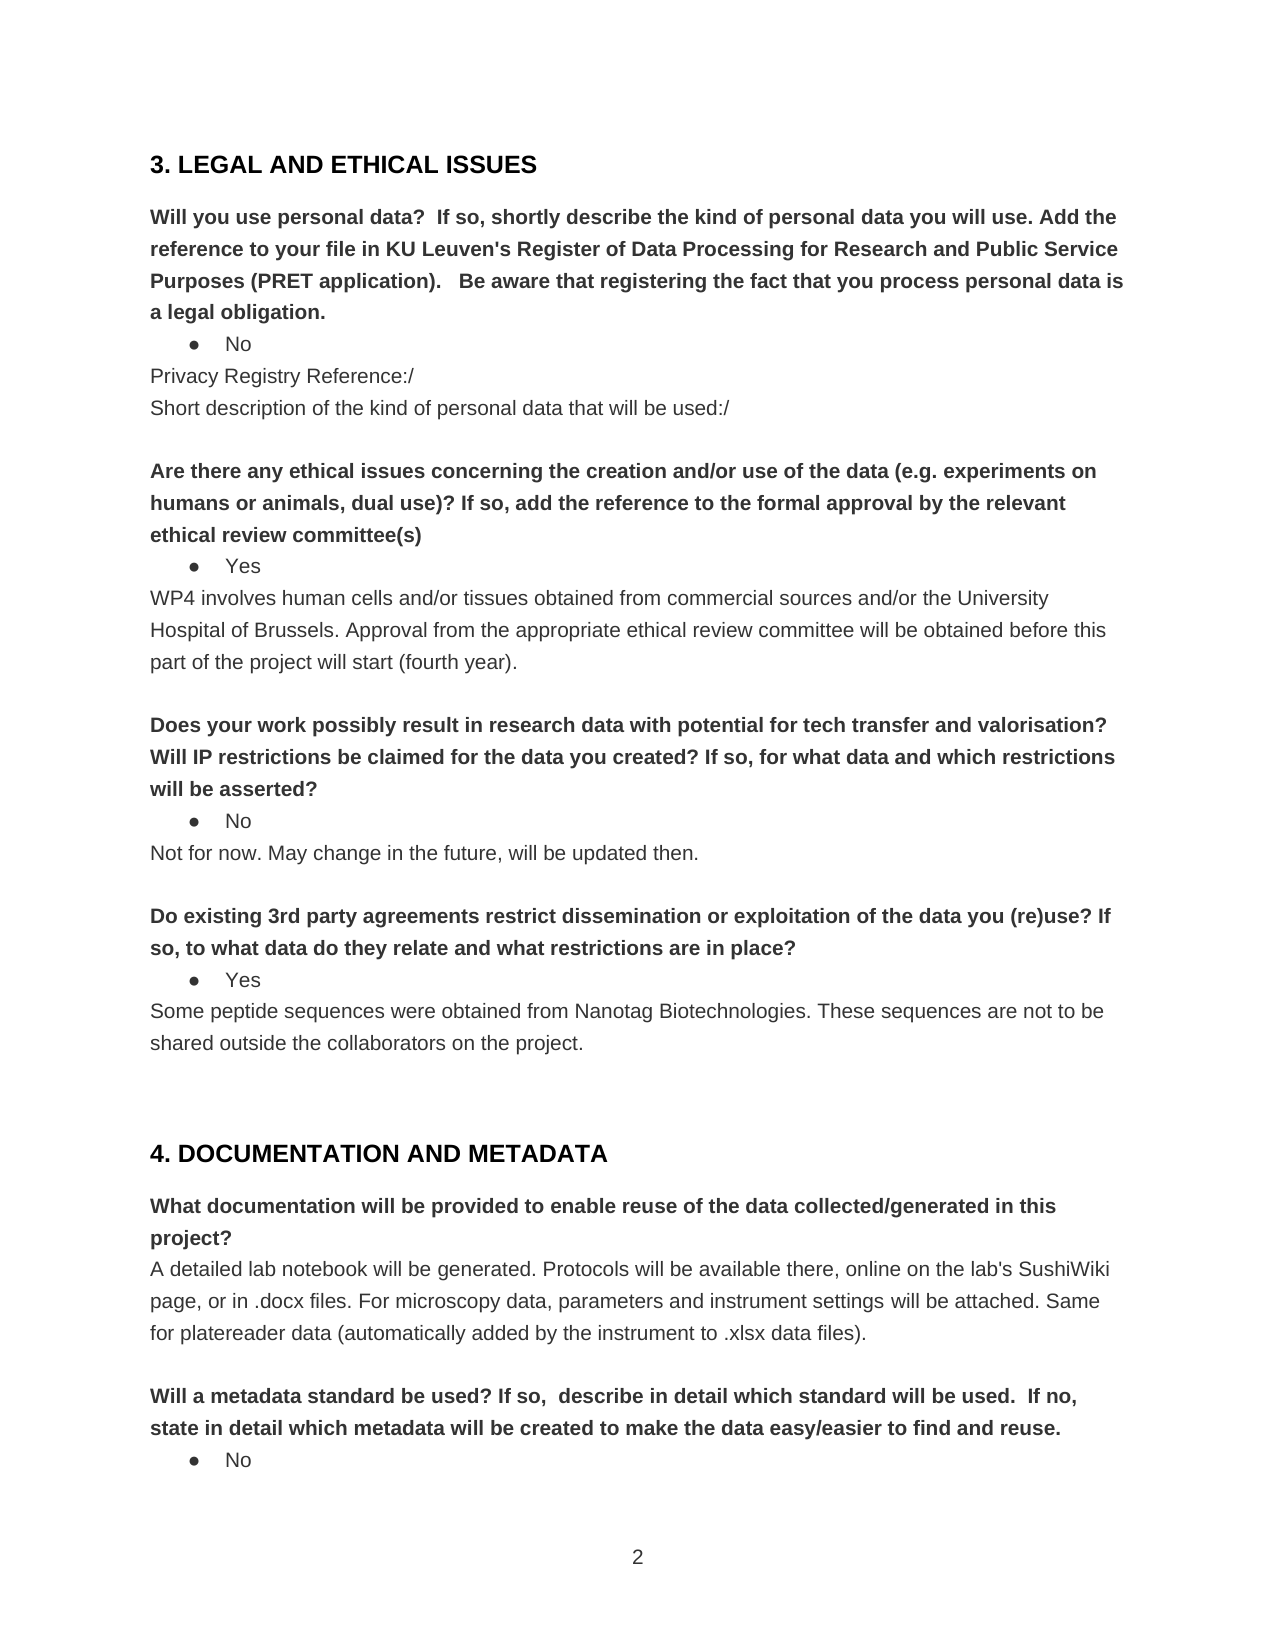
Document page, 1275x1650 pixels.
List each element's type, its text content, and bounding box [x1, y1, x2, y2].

text Will a metadata standard be used? If so, describe in detail which standard will be used. If no, state in detail which metadata will be created to make the data easy/easier to find and reuse. [150, 1384, 1125, 1440]
subtitle 3. LEGAL AND ETHICAL ISSUES [150, 150, 1125, 179]
text What documentation will be provided to enable reuse of the data collected/generated in this project? [150, 1194, 1125, 1249]
list Yes [188, 554, 1125, 578]
text Are there any ethical issues concerning the creation and/or use of the data (e.g. experiments on humans or animals, dual use)? If so, add the reference to the formal approval by the relevant ethical review committee(s) [150, 459, 1125, 547]
text Some peptide sequences were obtained from Nanotag Biotechnologies. These sequences are not to be shared outside the collaborators on the project. [150, 999, 1125, 1055]
text Privacy Registry Reference:/ [150, 364, 1125, 388]
text Short description of the kind of personal data that will be used:/ [150, 396, 1125, 419]
text Does your work possibly result in research data with potential for tech transfer and valorisation? Will IP restrictions be claimed for the data you created? If so, for what data and which restrictions will be asserted? [150, 713, 1125, 801]
text Not for now. May change in the future, will be updated then. [150, 840, 1125, 864]
text Do existing 3rd party agreements restrict dissemination or exploitation of the data you (re)use? If so, to what data do they relate and what restrictions are in place? [150, 904, 1125, 959]
text Will you use personal data? If so, shortly describe the kind of personal data you will use. Add the reference to your file in KU Leuven's Register of Data Processing for Research and Public Service Purposes (PRET application). Be aware that registering the fact that you process personal data is a legal obligation. [150, 205, 1125, 324]
list No [188, 332, 1125, 356]
list No [188, 1448, 1125, 1472]
list No [188, 808, 1125, 832]
text A detailed lab notebook will be generated. Protocols will be available there, online on the lab's SushiWiki page, or in .docx files. For microscopy data, parameters and instrument settings will be attached. Same for platereader data (automatically added by the instrument to .xlsx data files). [150, 1257, 1125, 1345]
text WP4 involves human cells and/or tissues obtained from commercial sources and/or the University Hospital of Brussels. Approval from the appropriate ethical review committee will be obtained before this part of the project will start (fourth year). [150, 586, 1125, 674]
subtitle 4. DOCUMENTATION AND METADATA [150, 1139, 1125, 1167]
list Yes [188, 967, 1125, 991]
